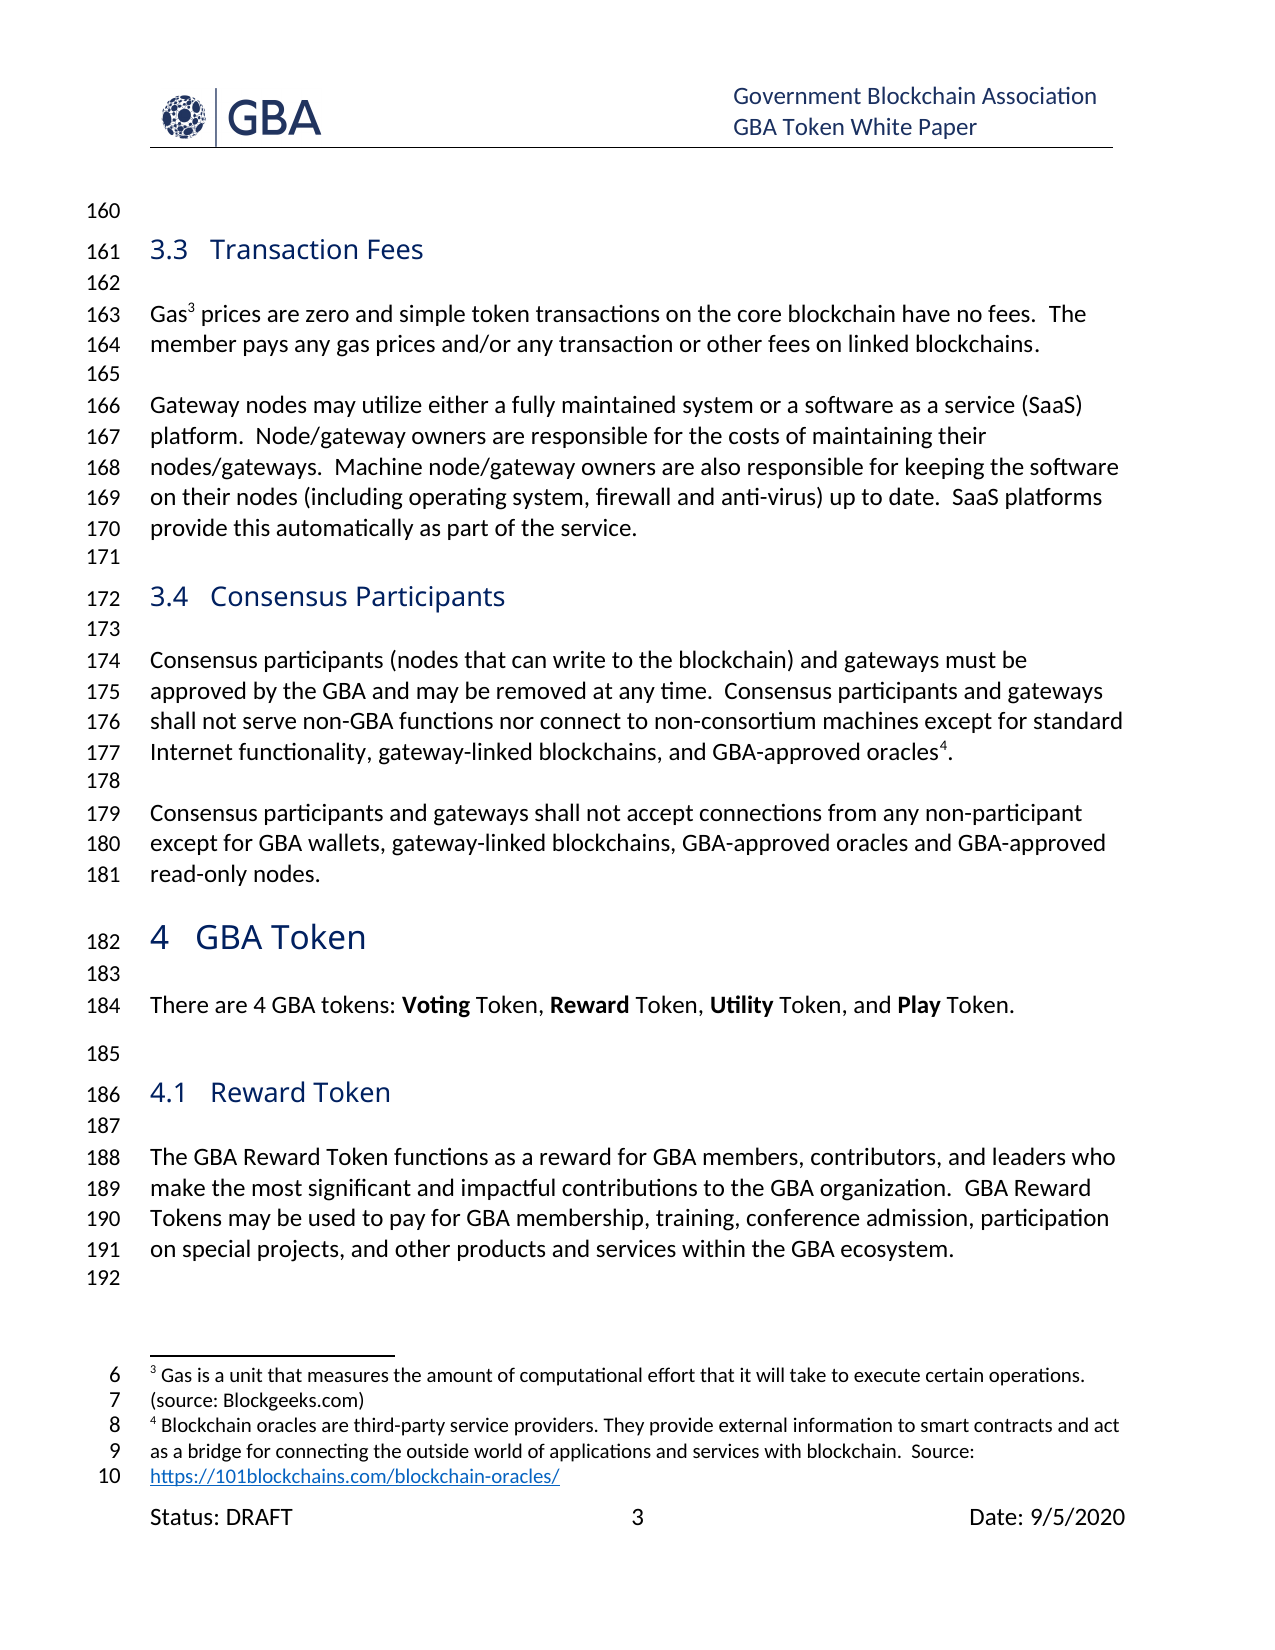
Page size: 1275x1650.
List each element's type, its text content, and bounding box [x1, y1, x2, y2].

subtitle Reward Token [150, 1074, 1125, 1111]
text Gas prices are zero and simple token transactions on the core blockchain have no fees. The member pays any gas prices and/or any transaction or other fees on linked blockchains. [150, 298, 1125, 359]
subtitle Transaction Fees [150, 231, 1125, 268]
text The GBA Reward Token functions as a reward for GBA members, contributors, and leaders who make the most significant and impactful contributions to the GBA organization. GBA Reward Tokens may be used to pay for GBA membership, training, conference admission, participation on special projects, and other products and services within the GBA ecosystem. [150, 1141, 1125, 1263]
text There are 4 GBA tokens: Voting Token, Reward Token, Utility Token, and Play Token. [150, 989, 1125, 1020]
text Consensus participants and gateways shall not accept connections from any non-participant except for GBA wallets, gateway-linked blockchains, GBA-approved oracles and GBA-approved read-only nodes. [150, 797, 1125, 888]
picture [161, 88, 322, 147]
subtitle Consensus Participants [150, 577, 1125, 614]
text Gateway nodes may utilize either a fully maintained system or a software as a service (SaaS) platform. Node/gateway owners are responsible for the costs of maintaining their nodes/gateways. Machine node/gateway owners are also responsible for keeping the software on their nodes (including operating system, firewall and anti-virus) up to date. SaaS platforms provide this automatically as part of the service. [150, 390, 1125, 542]
subtitle GBA Token [150, 913, 1125, 959]
text Consensus participants (nodes that can write to the blockchain) and gateways must be approved by the GBA and may be removed at any time. Consensus participants and gateways shall not serve non-GBA functions nor connect to non-consortium machines except for standard Internet functionality, gateway-linked blockchains, and GBA-approved oracles. [150, 644, 1125, 766]
